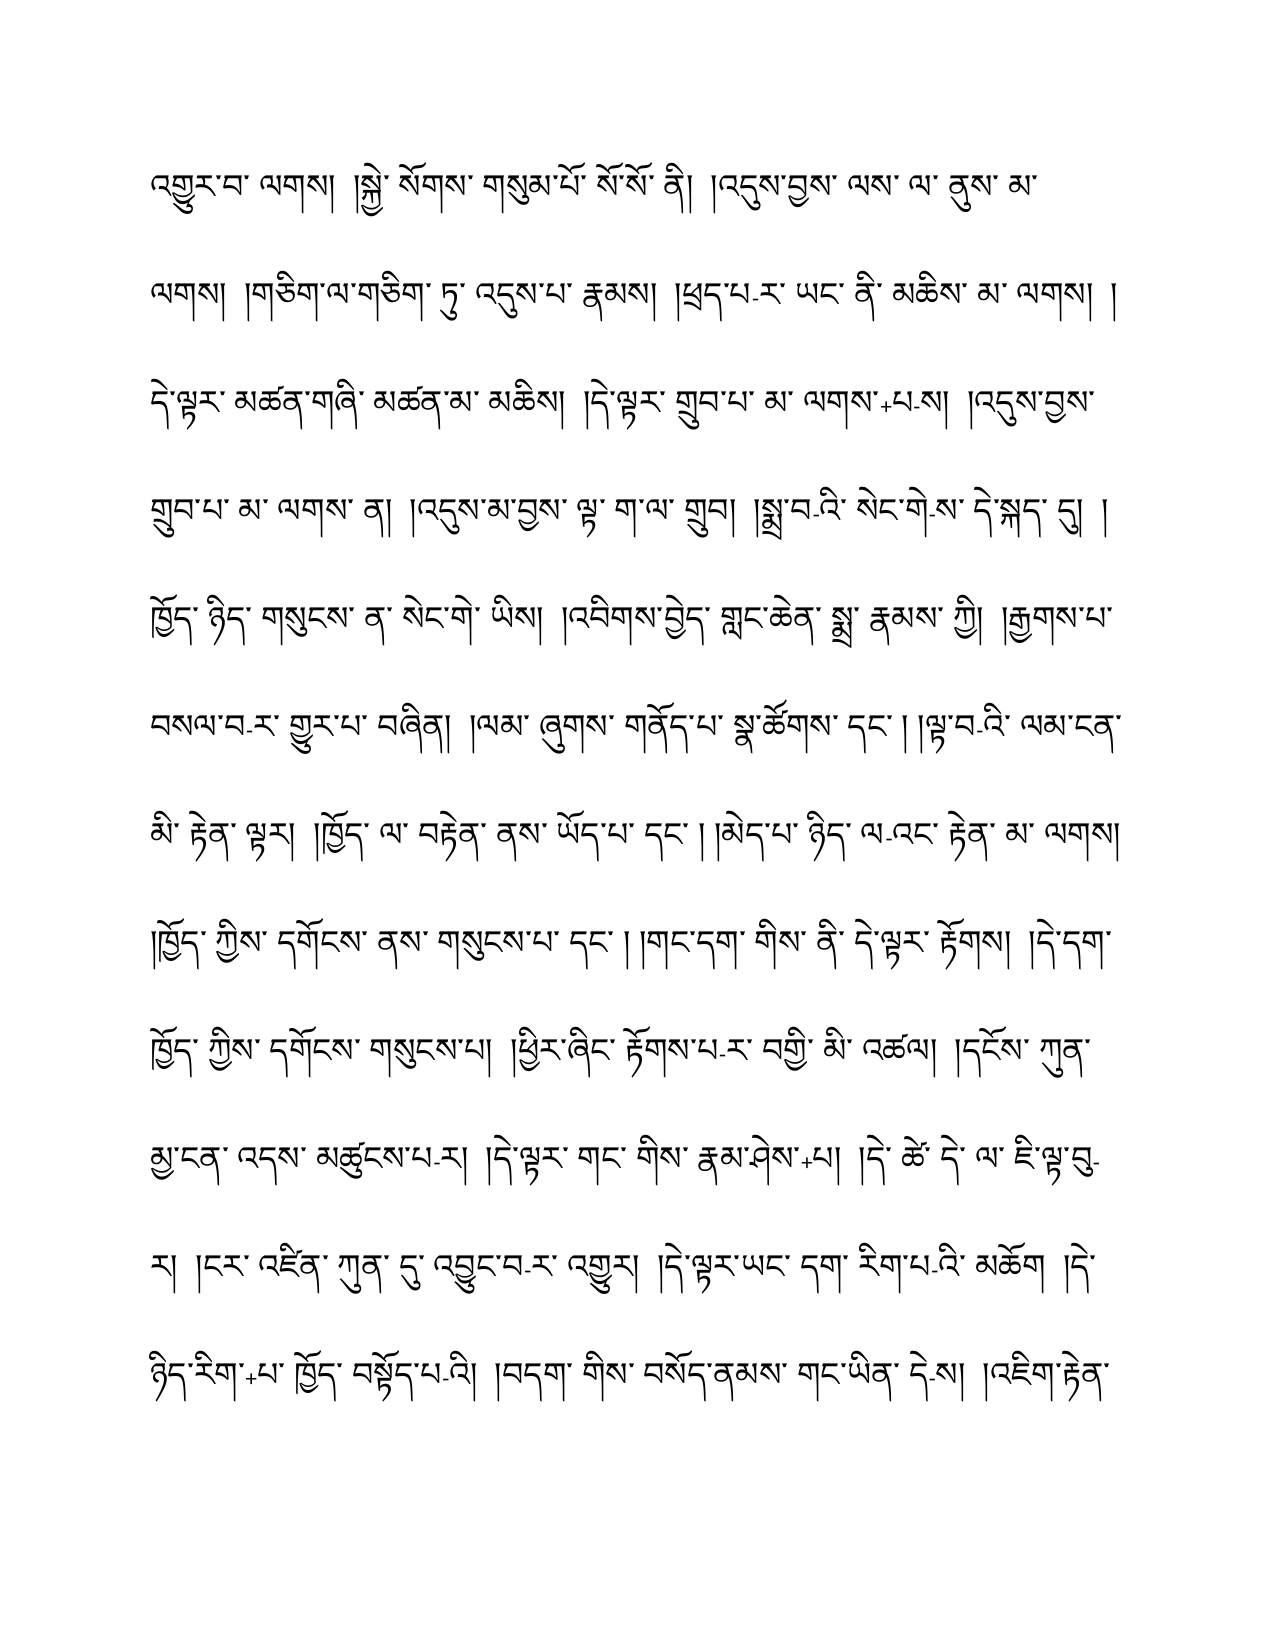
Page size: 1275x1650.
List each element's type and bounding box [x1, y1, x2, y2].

text [150, 150, 1125, 1431]
